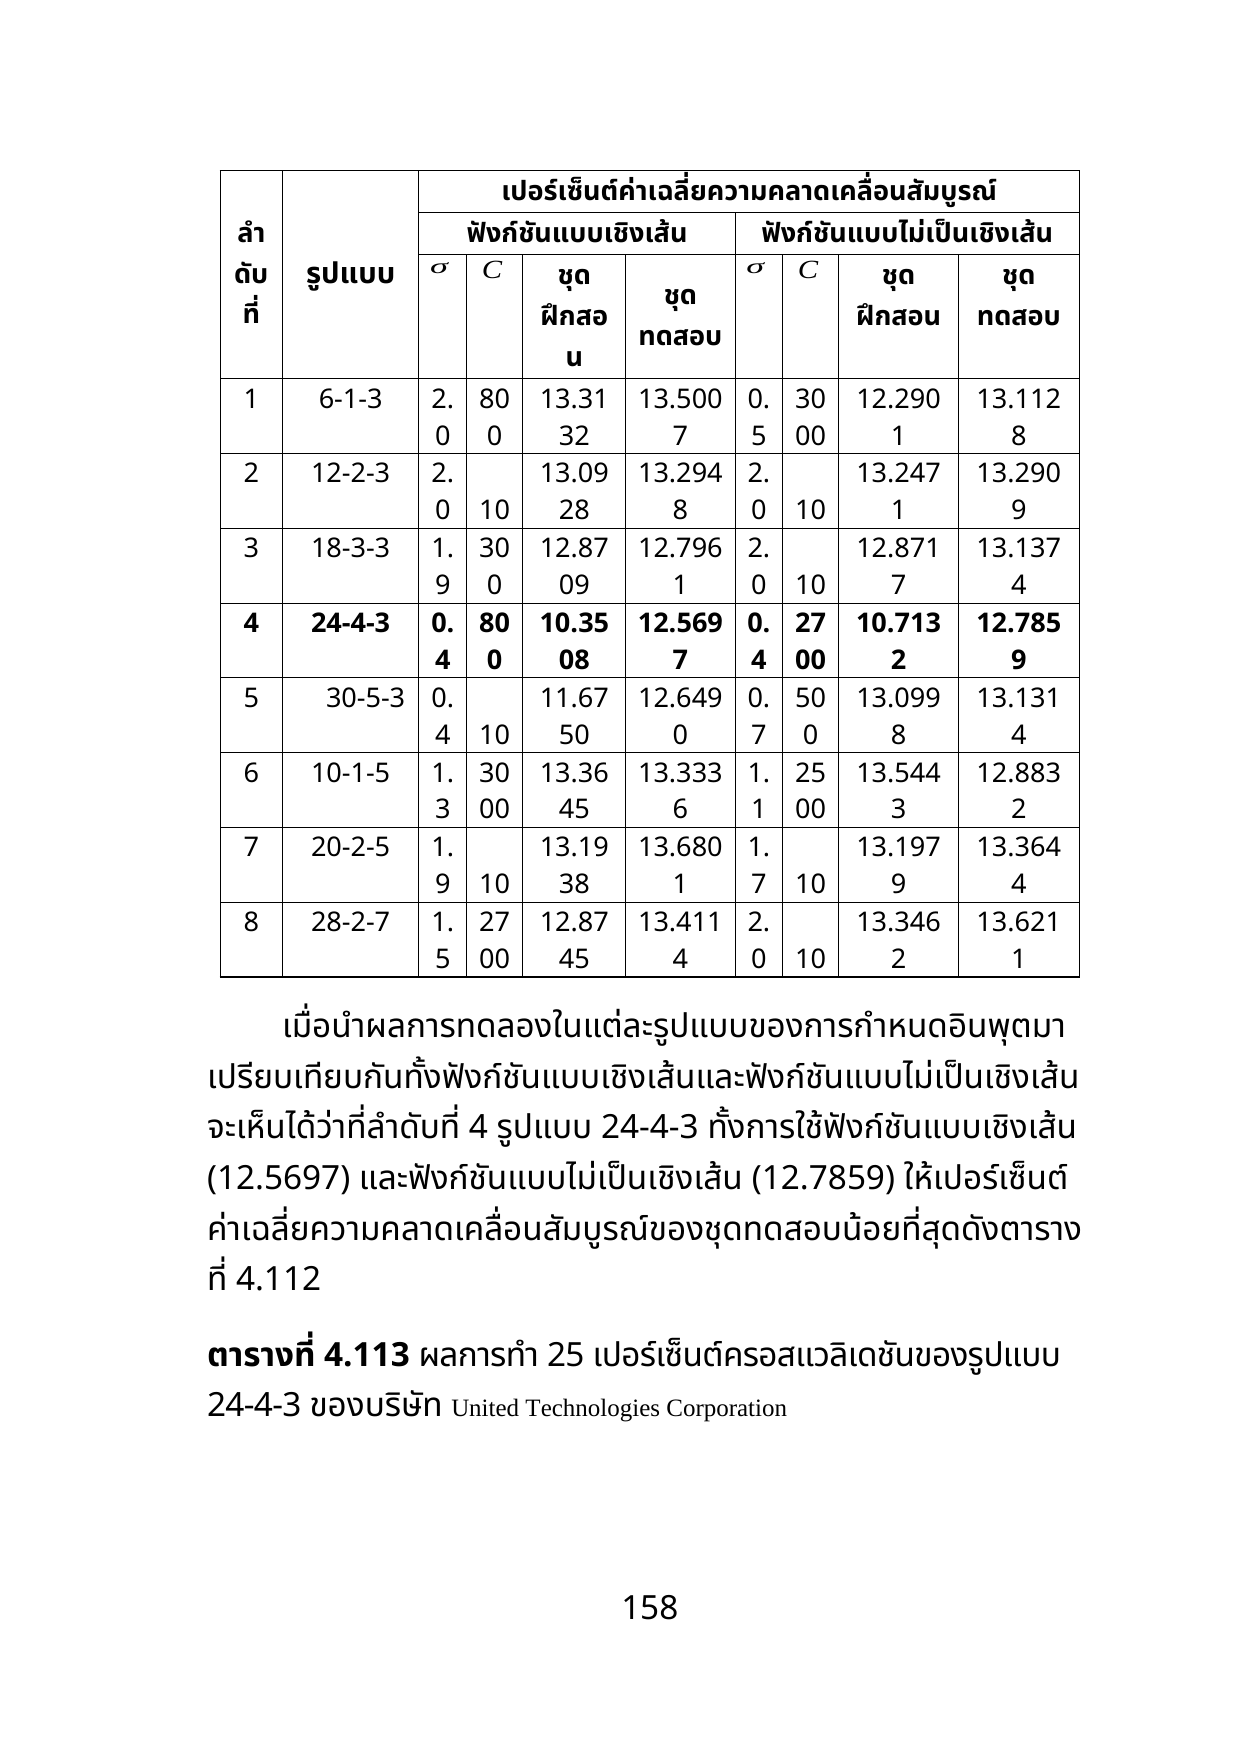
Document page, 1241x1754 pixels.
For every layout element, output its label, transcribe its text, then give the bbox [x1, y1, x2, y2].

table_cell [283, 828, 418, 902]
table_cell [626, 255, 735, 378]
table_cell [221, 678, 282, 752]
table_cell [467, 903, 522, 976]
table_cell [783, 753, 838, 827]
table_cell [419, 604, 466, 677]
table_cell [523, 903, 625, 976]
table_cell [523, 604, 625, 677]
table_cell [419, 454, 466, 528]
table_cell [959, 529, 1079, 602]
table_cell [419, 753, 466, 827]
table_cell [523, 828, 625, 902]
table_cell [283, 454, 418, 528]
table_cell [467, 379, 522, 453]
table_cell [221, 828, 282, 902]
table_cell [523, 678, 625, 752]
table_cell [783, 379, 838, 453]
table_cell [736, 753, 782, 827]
text ตารางที่ 4.113 ผลการทำ 25 เปอร์เซ็นต์ครอสแวลิเดชันของรูปแบบ 24-4-3 ของบริษัท United Technologies Corporation [207, 1331, 1092, 1432]
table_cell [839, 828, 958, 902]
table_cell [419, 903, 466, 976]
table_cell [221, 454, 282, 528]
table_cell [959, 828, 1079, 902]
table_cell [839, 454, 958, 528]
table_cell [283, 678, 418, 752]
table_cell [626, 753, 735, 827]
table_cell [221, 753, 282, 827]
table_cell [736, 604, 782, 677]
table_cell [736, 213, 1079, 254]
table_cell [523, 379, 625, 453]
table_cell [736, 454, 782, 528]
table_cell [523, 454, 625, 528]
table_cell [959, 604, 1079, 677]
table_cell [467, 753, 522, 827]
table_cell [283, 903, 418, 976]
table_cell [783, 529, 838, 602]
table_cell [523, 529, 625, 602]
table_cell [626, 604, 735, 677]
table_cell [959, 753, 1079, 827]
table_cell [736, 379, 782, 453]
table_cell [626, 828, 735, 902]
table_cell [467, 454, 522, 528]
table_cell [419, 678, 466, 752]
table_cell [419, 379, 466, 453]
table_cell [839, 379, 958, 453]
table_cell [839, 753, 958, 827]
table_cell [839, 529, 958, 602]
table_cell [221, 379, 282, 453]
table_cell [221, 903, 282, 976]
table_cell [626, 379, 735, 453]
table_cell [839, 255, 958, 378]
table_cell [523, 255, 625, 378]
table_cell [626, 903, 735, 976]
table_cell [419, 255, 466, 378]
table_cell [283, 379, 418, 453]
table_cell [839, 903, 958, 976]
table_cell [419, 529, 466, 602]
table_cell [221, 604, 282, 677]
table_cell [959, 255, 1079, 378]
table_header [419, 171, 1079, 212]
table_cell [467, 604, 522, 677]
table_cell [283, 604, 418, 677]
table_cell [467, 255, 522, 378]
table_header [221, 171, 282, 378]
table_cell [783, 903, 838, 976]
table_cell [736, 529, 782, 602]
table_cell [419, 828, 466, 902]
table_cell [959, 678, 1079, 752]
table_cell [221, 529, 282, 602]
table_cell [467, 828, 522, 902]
text เมื่อนำผลการทดลองในแต่ละรูปแบบของการกำหนดอินพุตมาเปรียบเทียบกันทั้งฟังก์ชันแบบเชิงเส้นและฟังก์ชันแบบไม่เป็นเชิงเส้นจะเห็นได้ว่าที่ลำดับที่ 4 รูปแบบ 24-4-3 ทั้งการใช้ฟังก์ชันแบบเชิงเส้น (12.5697) และฟังก์ชันแบบไม่เป็นเชิงเส้น (12.7859) ให้เปอร์เซ็นต์ค่าเฉลี่ยความคลาดเคลื่อนสัมบูรณ์ของชุดทดสอบน้อยที่สุดดังตารางที่ 4.112 [207, 1002, 1092, 1306]
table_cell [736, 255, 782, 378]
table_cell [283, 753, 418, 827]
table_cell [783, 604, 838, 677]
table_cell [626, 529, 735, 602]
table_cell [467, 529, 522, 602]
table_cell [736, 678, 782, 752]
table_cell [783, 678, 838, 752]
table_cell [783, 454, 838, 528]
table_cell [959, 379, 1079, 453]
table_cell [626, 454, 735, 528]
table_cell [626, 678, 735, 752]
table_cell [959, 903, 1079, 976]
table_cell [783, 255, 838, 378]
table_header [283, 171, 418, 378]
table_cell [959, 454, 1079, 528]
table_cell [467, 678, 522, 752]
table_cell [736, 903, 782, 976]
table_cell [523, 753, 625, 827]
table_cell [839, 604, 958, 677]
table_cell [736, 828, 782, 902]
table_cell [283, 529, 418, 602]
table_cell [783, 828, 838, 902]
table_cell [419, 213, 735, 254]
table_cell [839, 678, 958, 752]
